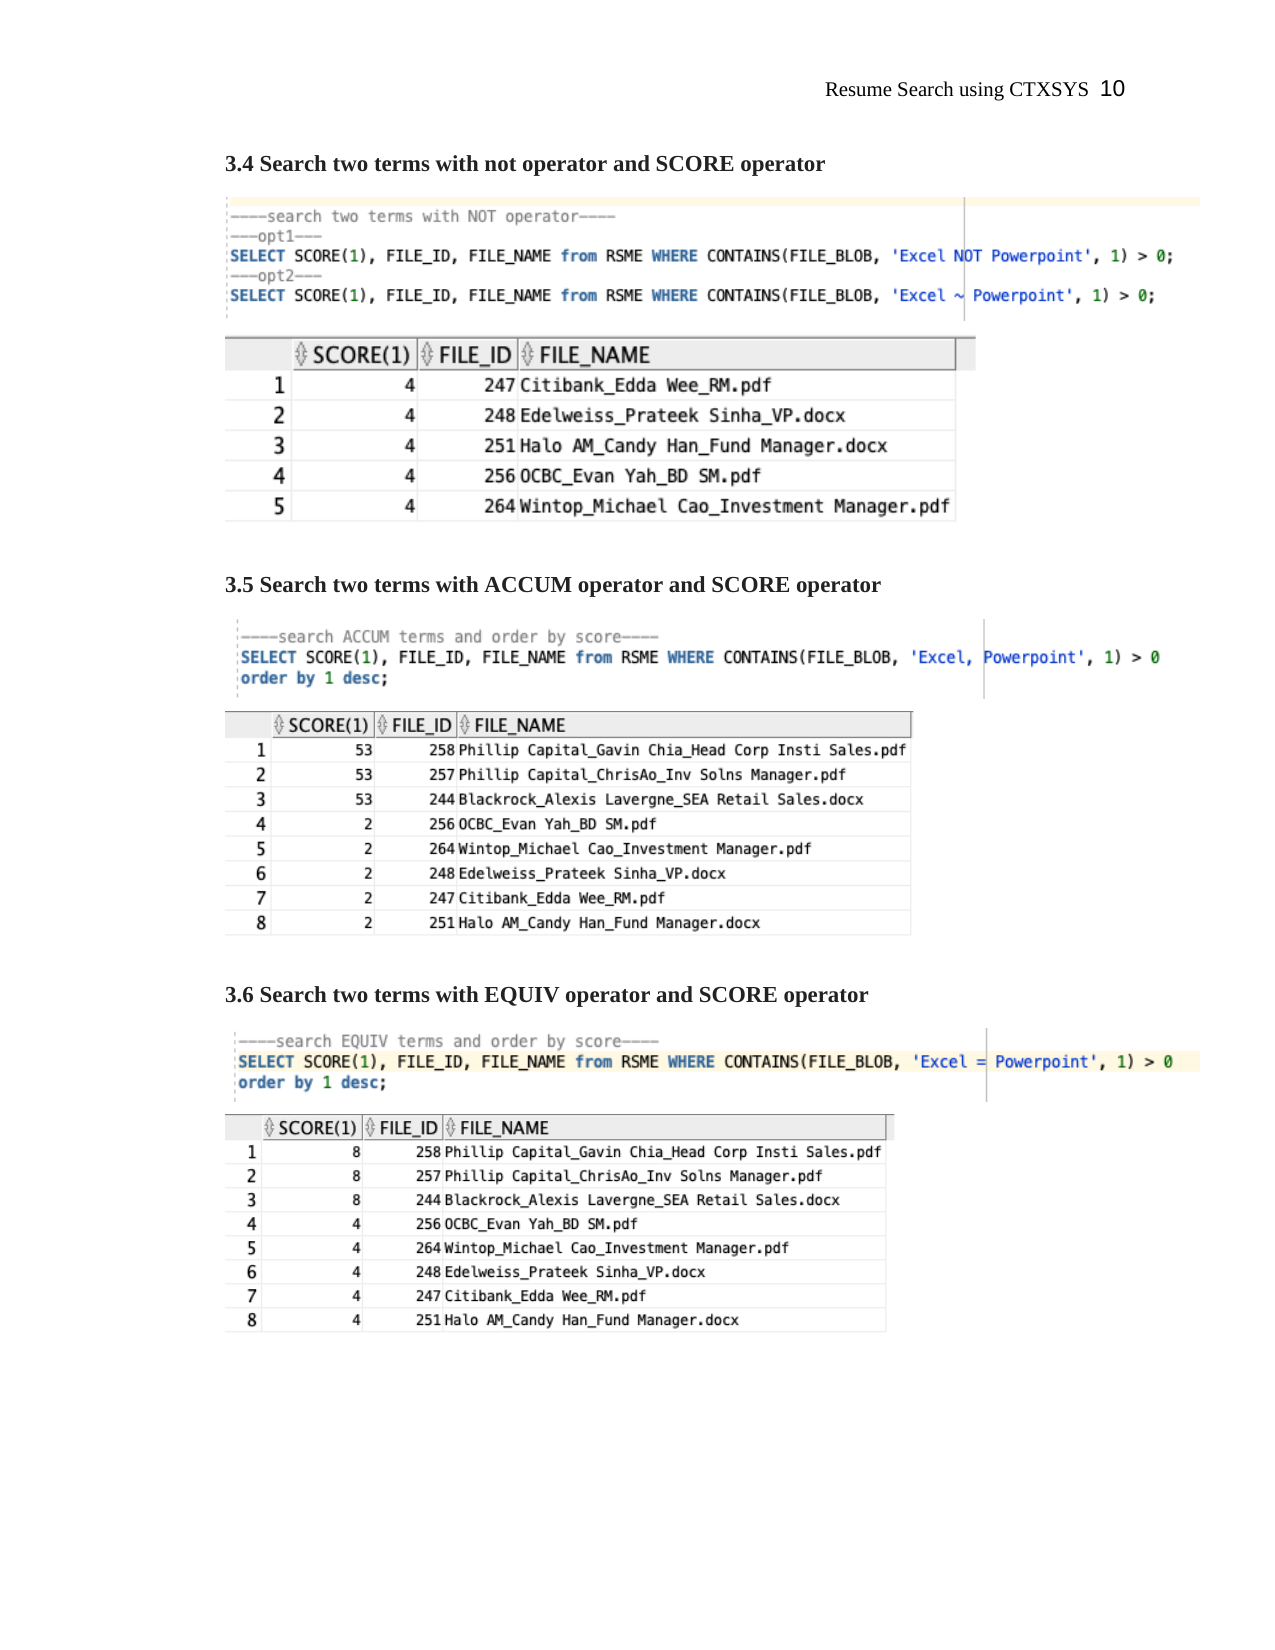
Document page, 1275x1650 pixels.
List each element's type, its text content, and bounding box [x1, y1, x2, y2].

picture [225, 619, 1200, 699]
picture [225, 1028, 1200, 1102]
picture [225, 711, 914, 943]
subtitle 3.5 Search two terms with ACCUM operator and SCORE operator [225, 571, 1125, 598]
subtitle 3.4 Search two terms with not operator and SCORE operator [225, 150, 1125, 176]
picture [225, 1114, 895, 1342]
picture [225, 333, 976, 534]
picture [225, 197, 1200, 321]
subtitle 3.6 Search two terms with EQUIV operator and SCORE operator [225, 981, 1125, 1007]
